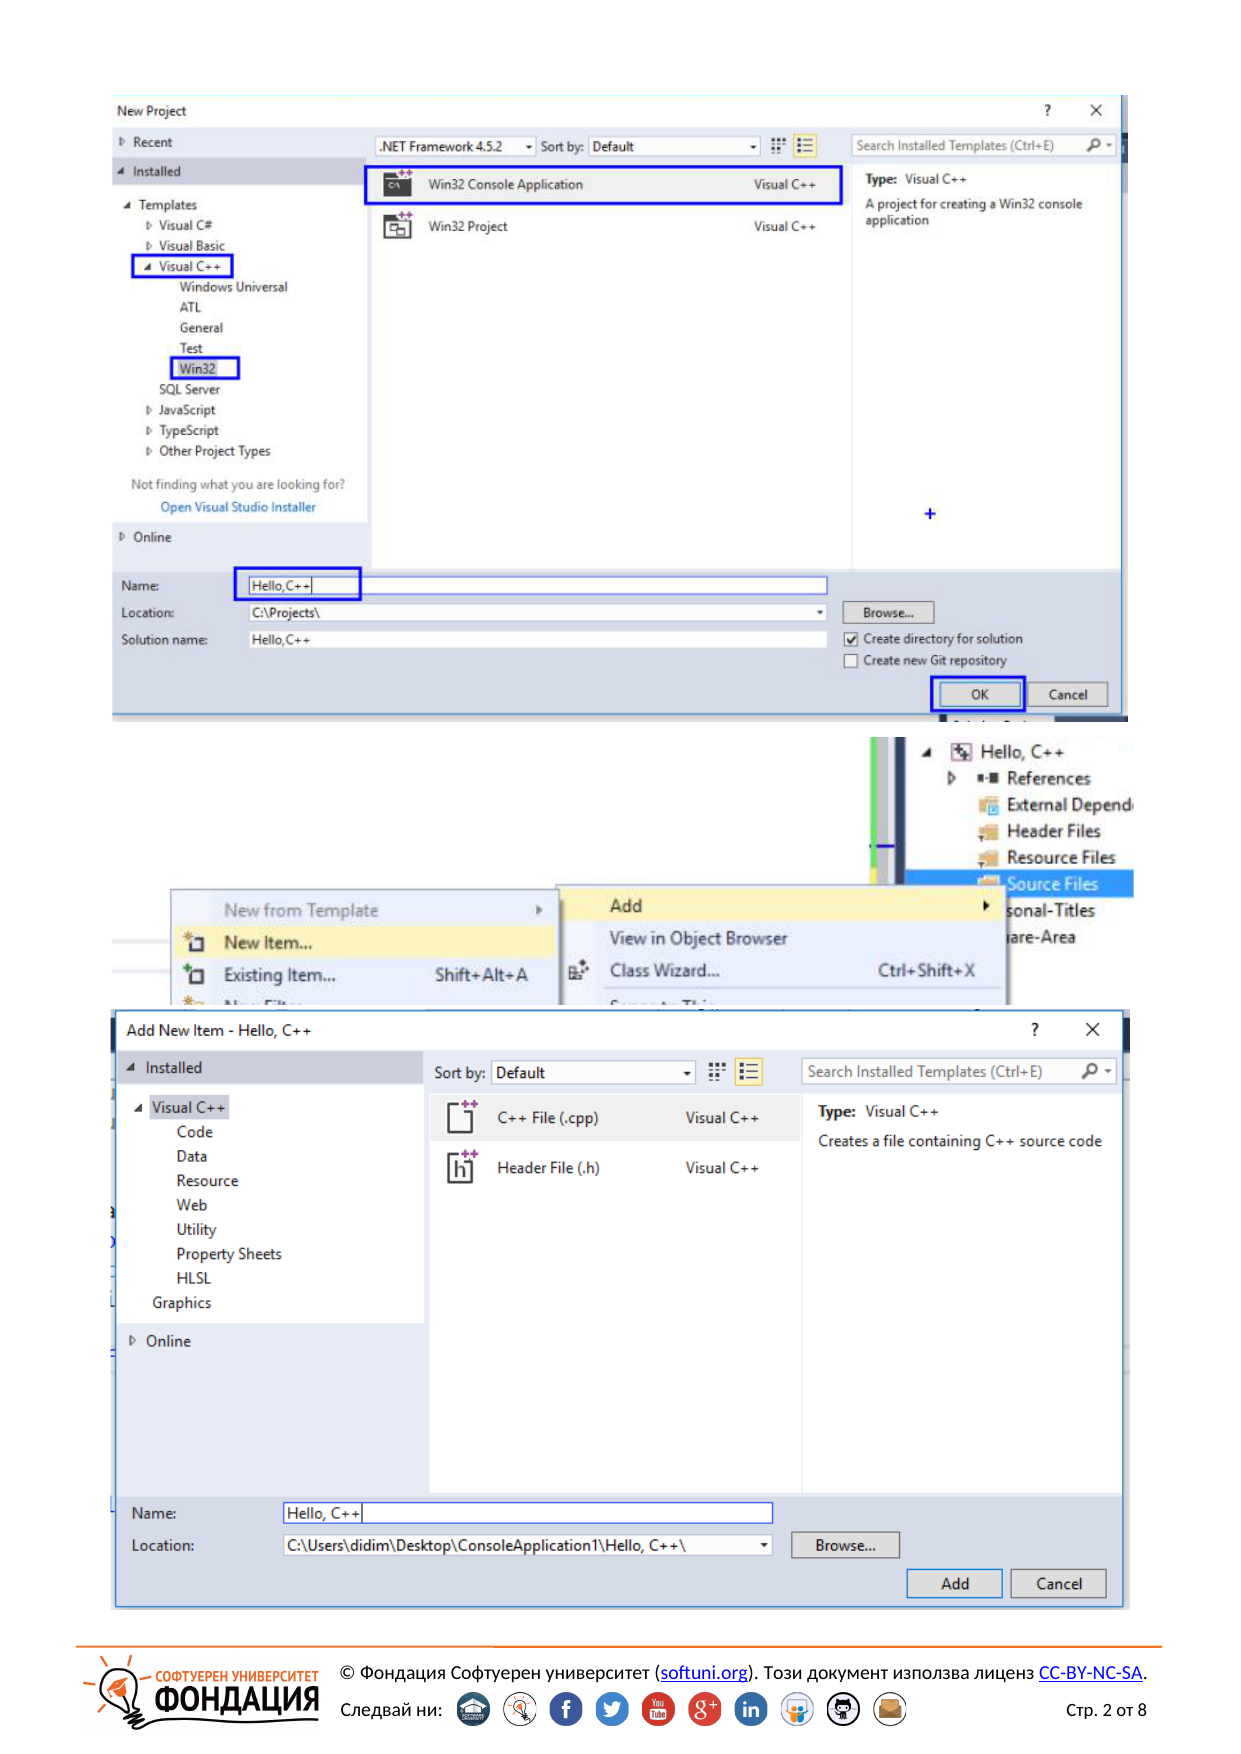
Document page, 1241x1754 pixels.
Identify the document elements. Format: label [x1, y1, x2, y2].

picture [112, 95, 1128, 722]
picture [549, 1692, 583, 1726]
picture [82, 1654, 319, 1730]
picture [827, 1692, 860, 1726]
picture [503, 1692, 537, 1726]
picture [688, 1692, 722, 1726]
picture [457, 1692, 490, 1726]
picture [595, 1692, 629, 1726]
picture [780, 1692, 814, 1726]
picture [734, 1692, 768, 1726]
picture [873, 1692, 907, 1726]
picture [111, 737, 1134, 1005]
picture [642, 1692, 675, 1726]
picture [110, 1009, 1130, 1610]
